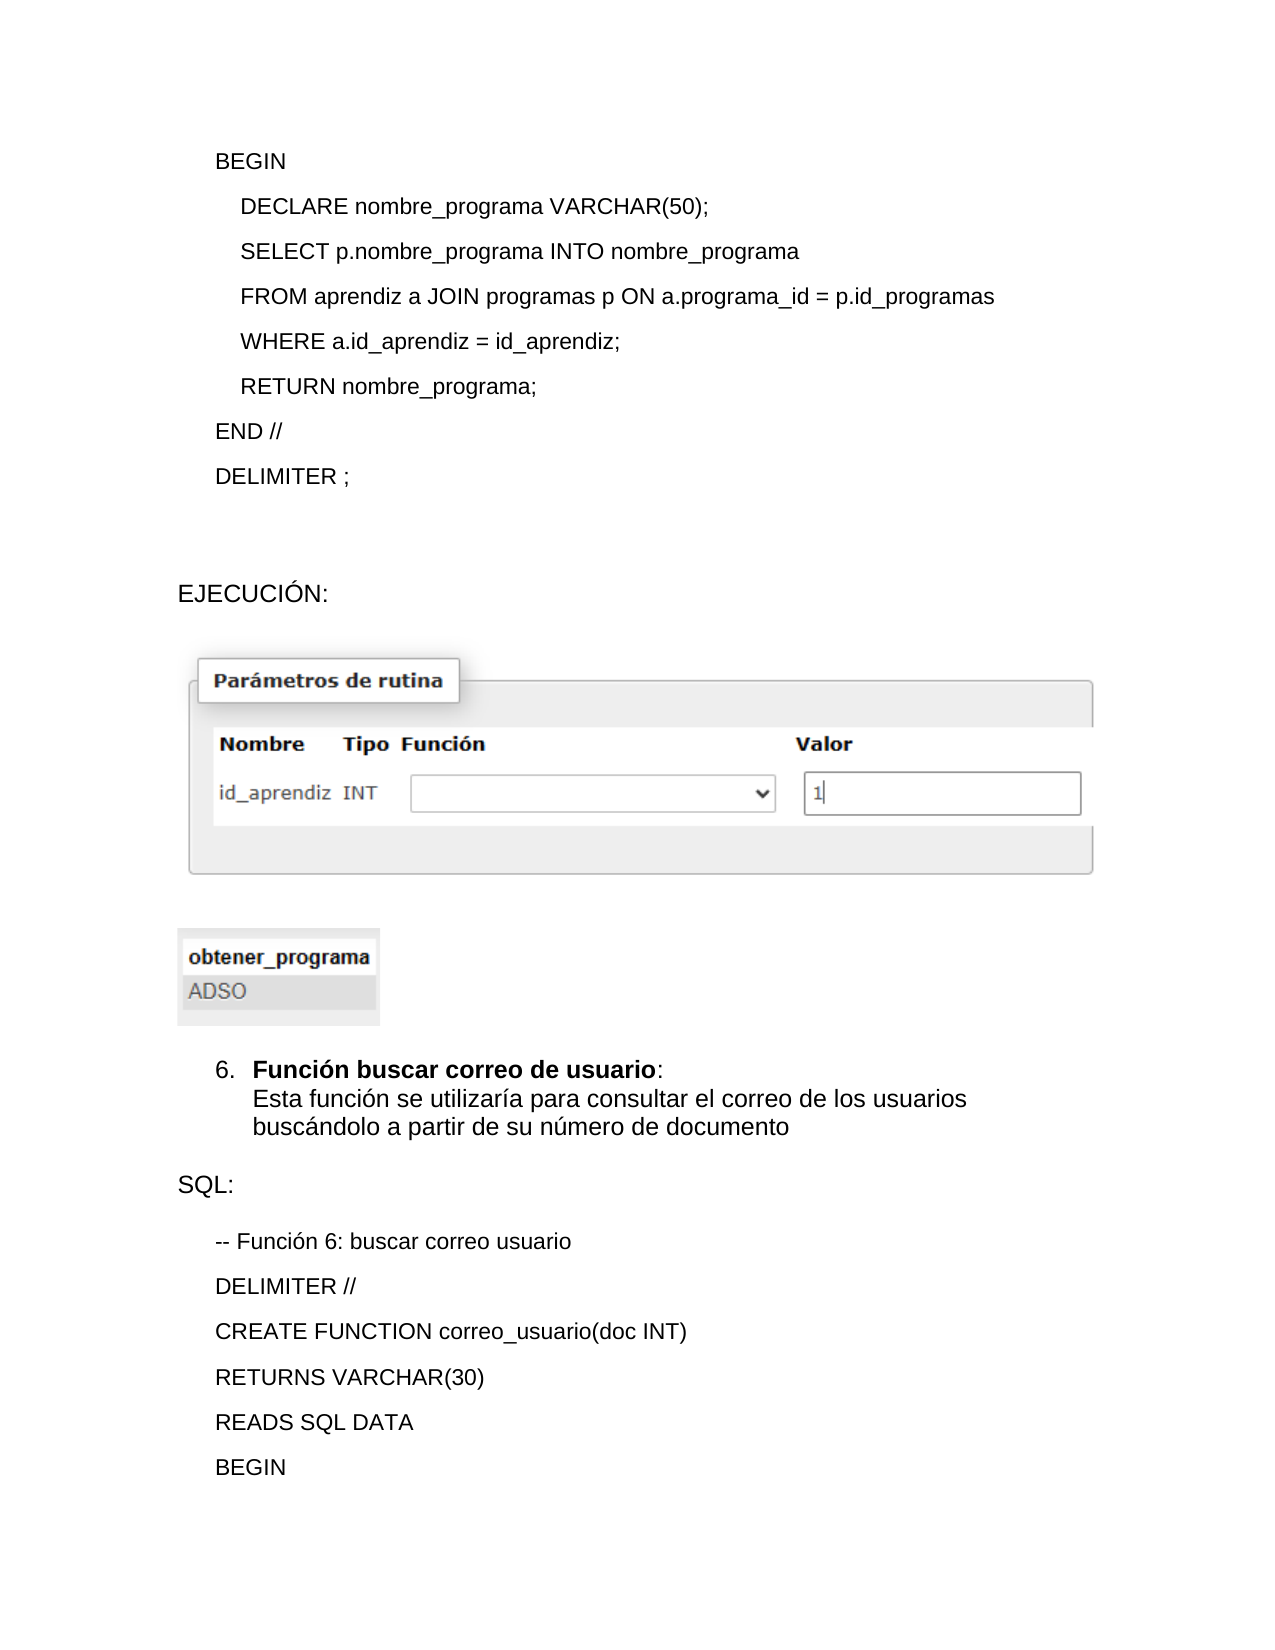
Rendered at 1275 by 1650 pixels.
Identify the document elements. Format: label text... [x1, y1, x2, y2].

text BEGIN [215, 148, 1098, 174]
text READS SQL DATA [215, 1408, 1098, 1435]
list Función buscar correo de usuario: Esta función se utilizaría para consultar el correo de los usuarios buscándolo a partir de su número de documento [215, 1055, 1098, 1141]
text CREATE FUNCTION correo_usuario(doc INT) [215, 1318, 1098, 1345]
text SELECT p.nombre_programa INTO nombre_programa [215, 238, 1098, 264]
text RETURN nombre_programa; [215, 373, 1098, 399]
text -- Función 6: buscar correo usuario [215, 1228, 1098, 1254]
text WHERE a.id_aprendiz = id_aprendiz; [215, 328, 1098, 354]
text FROM aprendiz a JOIN programas p ON a.programa_id = p.id_programas [215, 283, 1098, 309]
text SQL: [177, 1170, 1098, 1199]
picture [177, 636, 1098, 900]
text END // [215, 418, 1098, 444]
text RETURNS VARCHAR(30) [215, 1363, 1098, 1390]
text DELIMITER ; [215, 463, 1098, 490]
text DECLARE nombre_programa VARCHAR(50); [215, 193, 1098, 219]
text DELIMITER // [215, 1273, 1098, 1299]
text BEGIN [215, 1454, 1098, 1480]
picture [177, 928, 381, 1026]
text EJECUCIÓN: [177, 579, 1098, 608]
